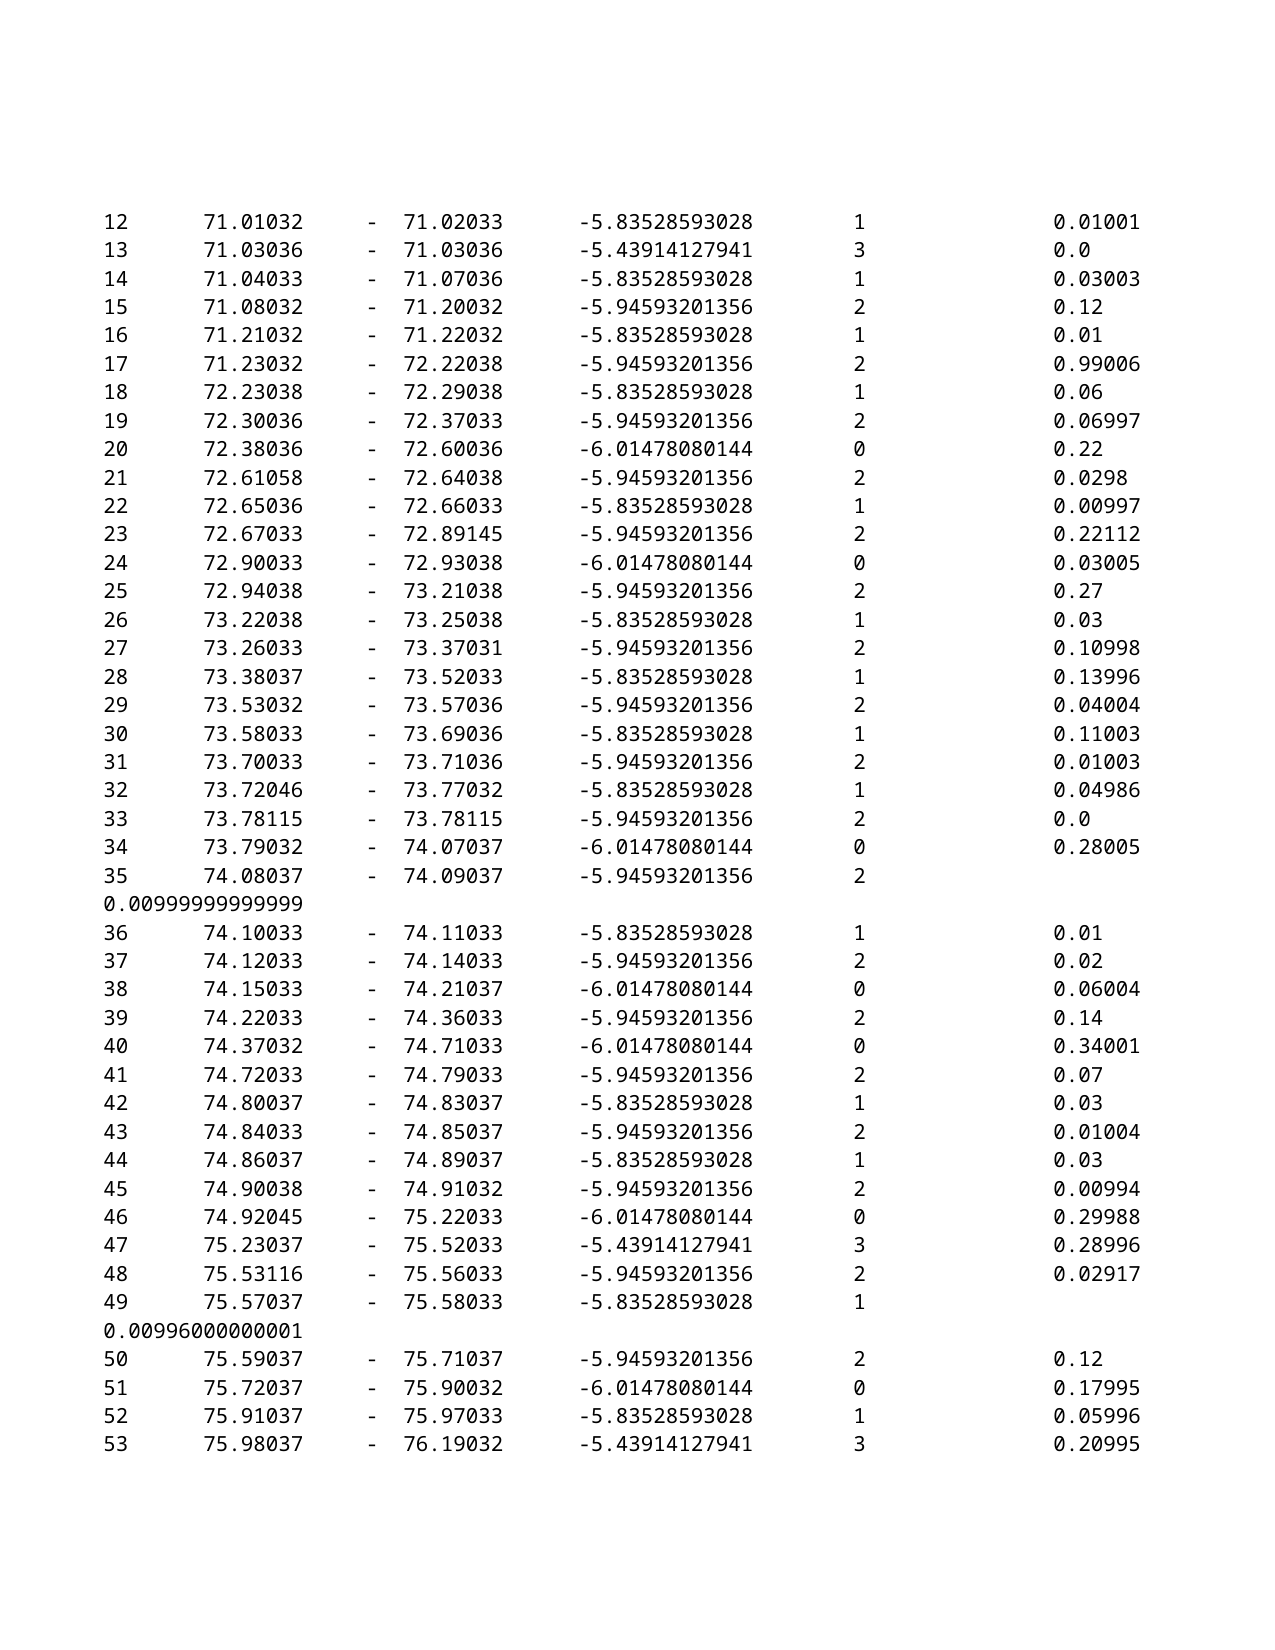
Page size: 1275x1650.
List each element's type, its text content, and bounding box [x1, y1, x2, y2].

text 30 73.58033 - 73.69036 -5.83528593028 1 0.11003 [103, 719, 1181, 747]
text 12 71.01032 - 71.02033 -5.83528593028 1 0.01001 [103, 207, 1181, 235]
text 34 73.79032 - 74.07037 -6.01478080144 0 0.28005 [103, 832, 1181, 861]
text 50 75.59037 - 75.71037 -5.94593201356 2 0.12 [103, 1344, 1181, 1373]
text 17 71.23032 - 72.22038 -5.94593201356 2 0.99006 [103, 349, 1181, 377]
text 40 74.37032 - 74.71033 -6.01478080144 0 0.34001 [103, 1031, 1181, 1060]
text 32 73.72046 - 73.77032 -5.83528593028 1 0.04986 [103, 776, 1181, 804]
text 35 74.08037 - 74.09037 -5.94593201356 2 0.00999999999999 [103, 861, 1181, 918]
text 28 73.38037 - 73.52033 -5.83528593028 1 0.13996 [103, 662, 1181, 690]
text 20 72.38036 - 72.60036 -6.01478080144 0 0.22 [103, 434, 1181, 463]
text 49 75.57037 - 75.58033 -5.83528593028 1 0.00996000000001 [103, 1287, 1181, 1344]
text 13 71.03036 - 71.03036 -5.43914127941 3 0.0 [103, 235, 1181, 264]
text 26 73.22038 - 73.25038 -5.83528593028 1 0.03 [103, 605, 1181, 633]
text 22 72.65036 - 72.66033 -5.83528593028 1 0.00997 [103, 491, 1181, 519]
text 15 71.08032 - 71.20032 -5.94593201356 2 0.12 [103, 292, 1181, 321]
text 19 72.30036 - 72.37033 -5.94593201356 2 0.06997 [103, 406, 1181, 434]
text 18 72.23038 - 72.29038 -5.83528593028 1 0.06 [103, 377, 1181, 406]
text 51 75.72037 - 75.90032 -6.01478080144 0 0.17995 [103, 1373, 1181, 1401]
text 33 73.78115 - 73.78115 -5.94593201356 2 0.0 [103, 804, 1181, 832]
text 43 74.84033 - 74.85037 -5.94593201356 2 0.01004 [103, 1117, 1181, 1145]
text 41 74.72033 - 74.79033 -5.94593201356 2 0.07 [103, 1060, 1181, 1088]
text 45 74.90038 - 74.91032 -5.94593201356 2 0.00994 [103, 1174, 1181, 1202]
text 23 72.67033 - 72.89145 -5.94593201356 2 0.22112 [103, 519, 1181, 548]
text 48 75.53116 - 75.56033 -5.94593201356 2 0.02917 [103, 1259, 1181, 1287]
text 16 71.21032 - 71.22032 -5.83528593028 1 0.01 [103, 321, 1181, 349]
text 25 72.94038 - 73.21038 -5.94593201356 2 0.27 [103, 576, 1181, 605]
text 27 73.26033 - 73.37031 -5.94593201356 2 0.10998 [103, 633, 1181, 662]
text 24 72.90033 - 72.93038 -6.01478080144 0 0.03005 [103, 548, 1181, 576]
text 52 75.91037 - 75.97033 -5.83528593028 1 0.05996 [103, 1401, 1181, 1429]
text 37 74.12033 - 74.14033 -5.94593201356 2 0.02 [103, 946, 1181, 974]
text 47 75.23037 - 75.52033 -5.43914127941 3 0.28996 [103, 1231, 1181, 1259]
text 29 73.53032 - 73.57036 -5.94593201356 2 0.04004 [103, 690, 1181, 719]
text 42 74.80037 - 74.83037 -5.83528593028 1 0.03 [103, 1088, 1181, 1117]
text 38 74.15033 - 74.21037 -6.01478080144 0 0.06004 [103, 974, 1181, 1003]
text 39 74.22033 - 74.36033 -5.94593201356 2 0.14 [103, 1003, 1181, 1031]
text 36 74.10033 - 74.11033 -5.83528593028 1 0.01 [103, 918, 1181, 946]
text 44 74.86037 - 74.89037 -5.83528593028 1 0.03 [103, 1145, 1181, 1174]
text 31 73.70033 - 73.71036 -5.94593201356 2 0.01003 [103, 747, 1181, 776]
text 53 75.98037 - 76.19032 -5.43914127941 3 0.20995 [103, 1429, 1181, 1458]
text 46 74.92045 - 75.22033 -6.01478080144 0 0.29988 [103, 1202, 1181, 1231]
text 14 71.04033 - 71.07036 -5.83528593028 1 0.03003 [103, 264, 1181, 292]
text 21 72.61058 - 72.64038 -5.94593201356 2 0.0298 [103, 463, 1181, 491]
